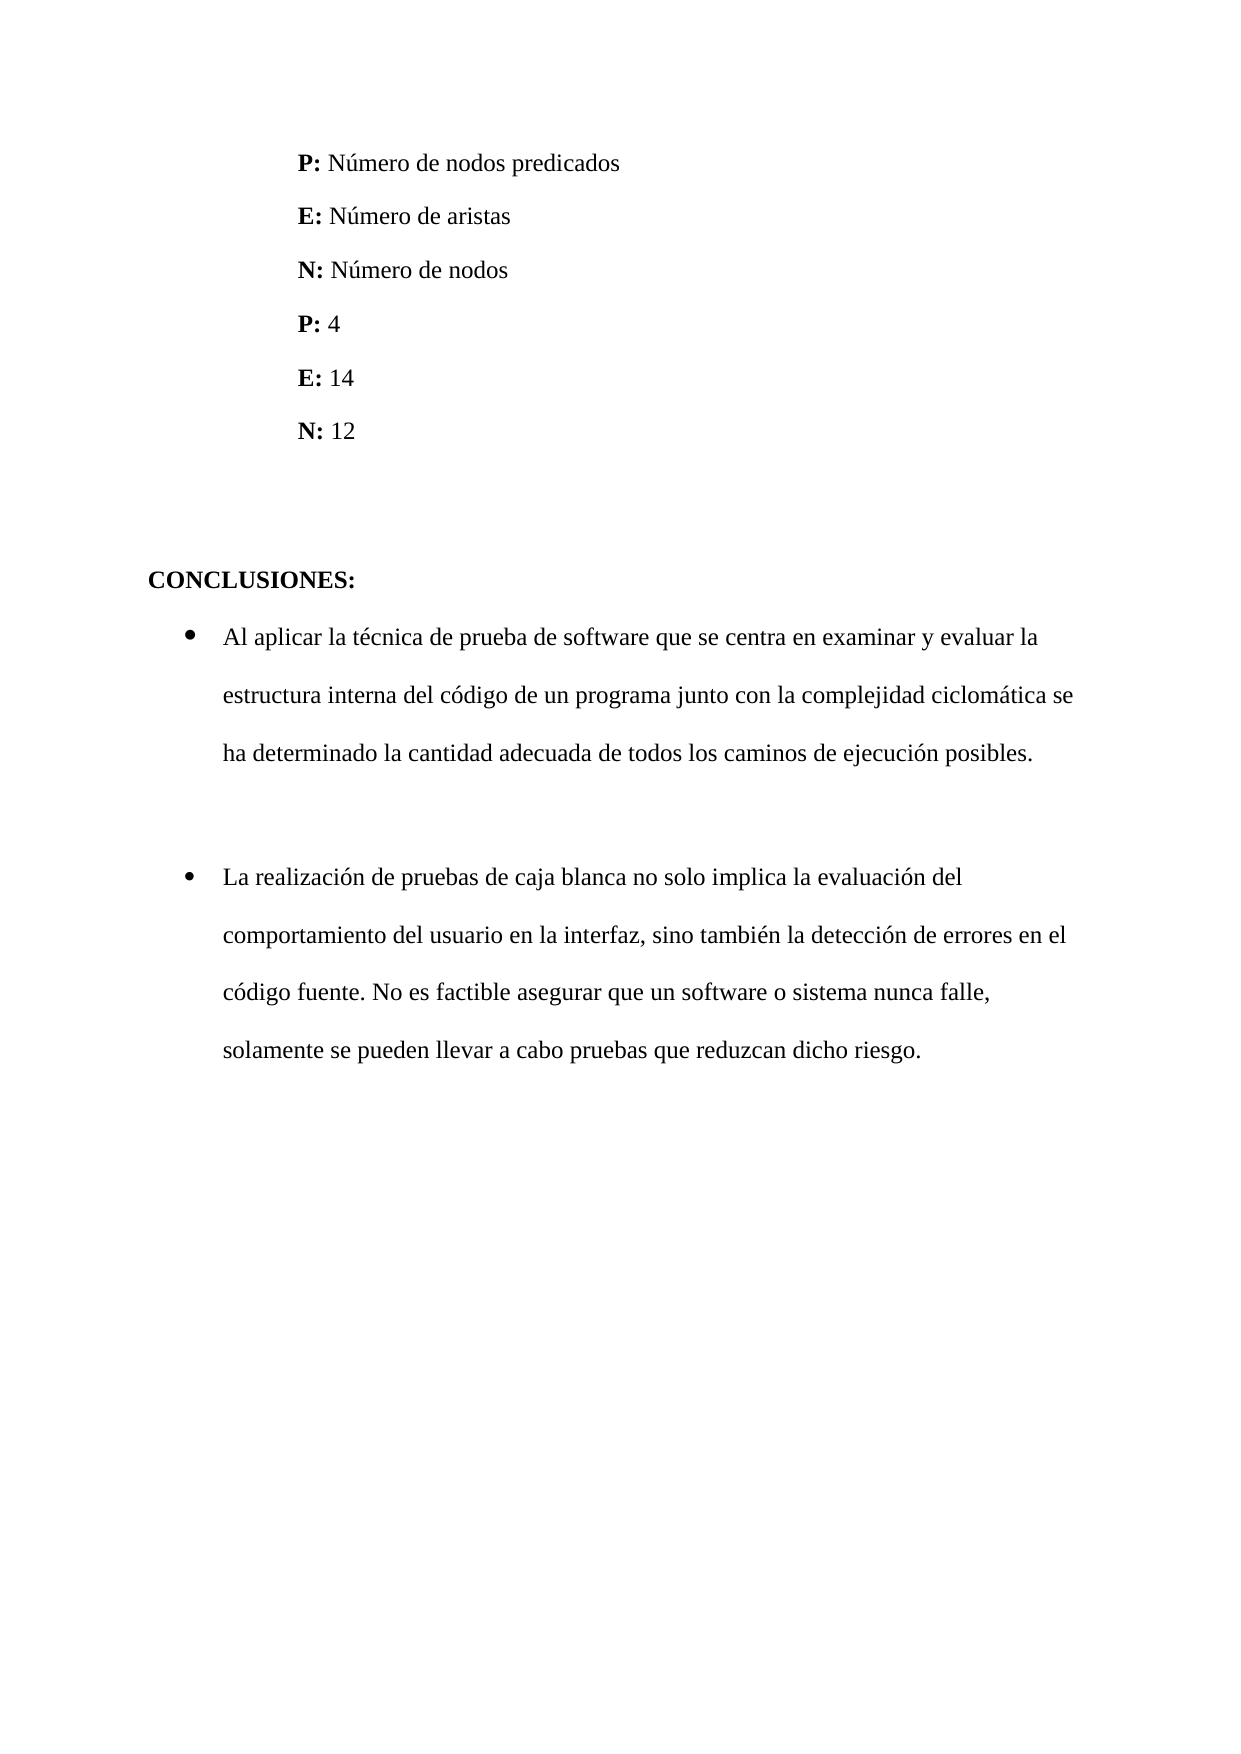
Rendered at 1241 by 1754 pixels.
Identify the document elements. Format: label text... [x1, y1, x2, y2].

text N: 12 [298, 416, 1092, 445]
text P: 4 [298, 309, 1092, 338]
text E: 14 [298, 363, 1092, 391]
text CONCLUSIONES: [148, 566, 1092, 594]
text E: Número de aristas [298, 201, 1092, 230]
list La realización de pruebas de caja blanca no solo implica la evaluación del comportamiento del usuario en la interfaz, sino también la detección de errores en el código fuente. No es factible asegurar que un software o sistema nunca falle, solamente se pueden llevar a cabo pruebas que reduzcan dicho riesgo. [185, 862, 1092, 1063]
text N: Número de nodos [298, 255, 1092, 284]
text P: Número de nodos predicados [298, 148, 1092, 176]
list Al aplicar la técnica de prueba de software que se centra en examinar y evaluar la estructura interna del código de un programa junto con la complejidad ciclomática se ha determinado la cantidad adecuada de todos los caminos de ejecución posibles. [185, 622, 1092, 766]
